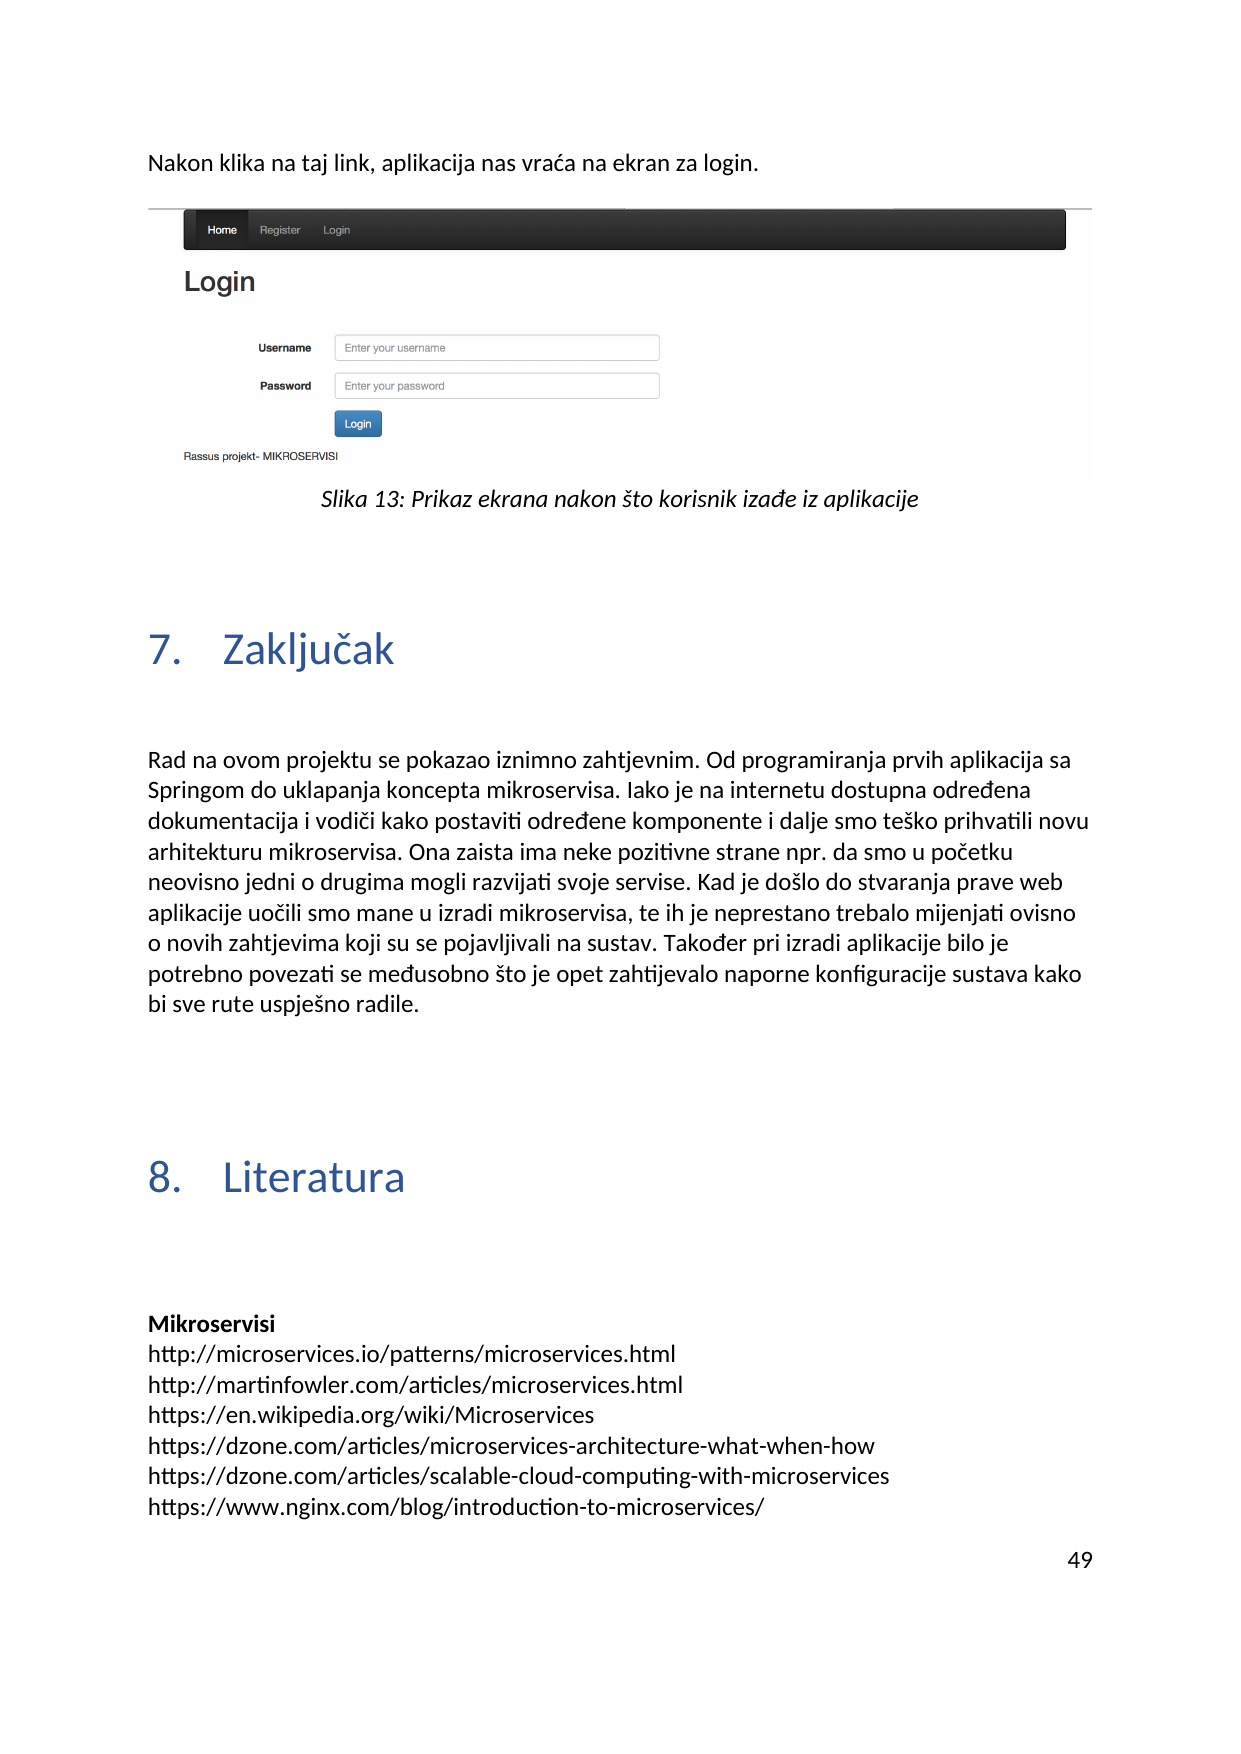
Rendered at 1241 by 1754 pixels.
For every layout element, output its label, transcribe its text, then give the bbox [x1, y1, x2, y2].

text https://dzone.com/articles/microservices-architecture-what-when-how [148, 1430, 1093, 1460]
picture [148, 208, 1092, 484]
text http://martinfowler.com/articles/microservices.html [148, 1369, 1093, 1399]
subtitle 7. Zaključak [148, 620, 1093, 676]
text https://dzone.com/articles/scalable-cloud-computing-with-microservices [148, 1460, 1093, 1491]
subtitle 8. Literatura [148, 1148, 1093, 1204]
text Mikroservisi [148, 1308, 1093, 1338]
text https://en.wikipedia.org/wiki/Microservices [148, 1399, 1093, 1430]
subtitle Rad na ovom projektu se pokazao iznimno zahtjevnim. Od programiranja prvih aplikacija sa Springom do uklapanja koncepta mikroservisa. Iako je na internetu dostupna određena dokumentacija i vodiči kako postaviti određene komponente i dalje smo teško prihvatili novu arhitekturu mikroservisa. Ona zaista ima neke pozitivne strane npr. da smo u početku neovisno jedni o drugima mogli razvijati svoje servise. Kad je došlo do stvaranja prave web aplikacije uočili smo mane u izradi mikroservisa, te ih je neprestano trebalo mijenjati ovisno o novih zahtjevima koji su se pojavljivali na sustav. Također pri izradi aplikacije bilo je potrebno povezati se međusobno što je opet zahtijevalo naporne konfiguracije sustava kako bi sve rute uspješno radile. [148, 744, 1093, 1019]
text Nakon klika na taj link, aplikacija nas vraća na ekran za login. [148, 148, 1093, 178]
text http://microservices.io/patterns/microservices.html [148, 1338, 1093, 1369]
text https://www.nginx.com/blog/introduction-to-microservices/ [148, 1491, 1093, 1521]
